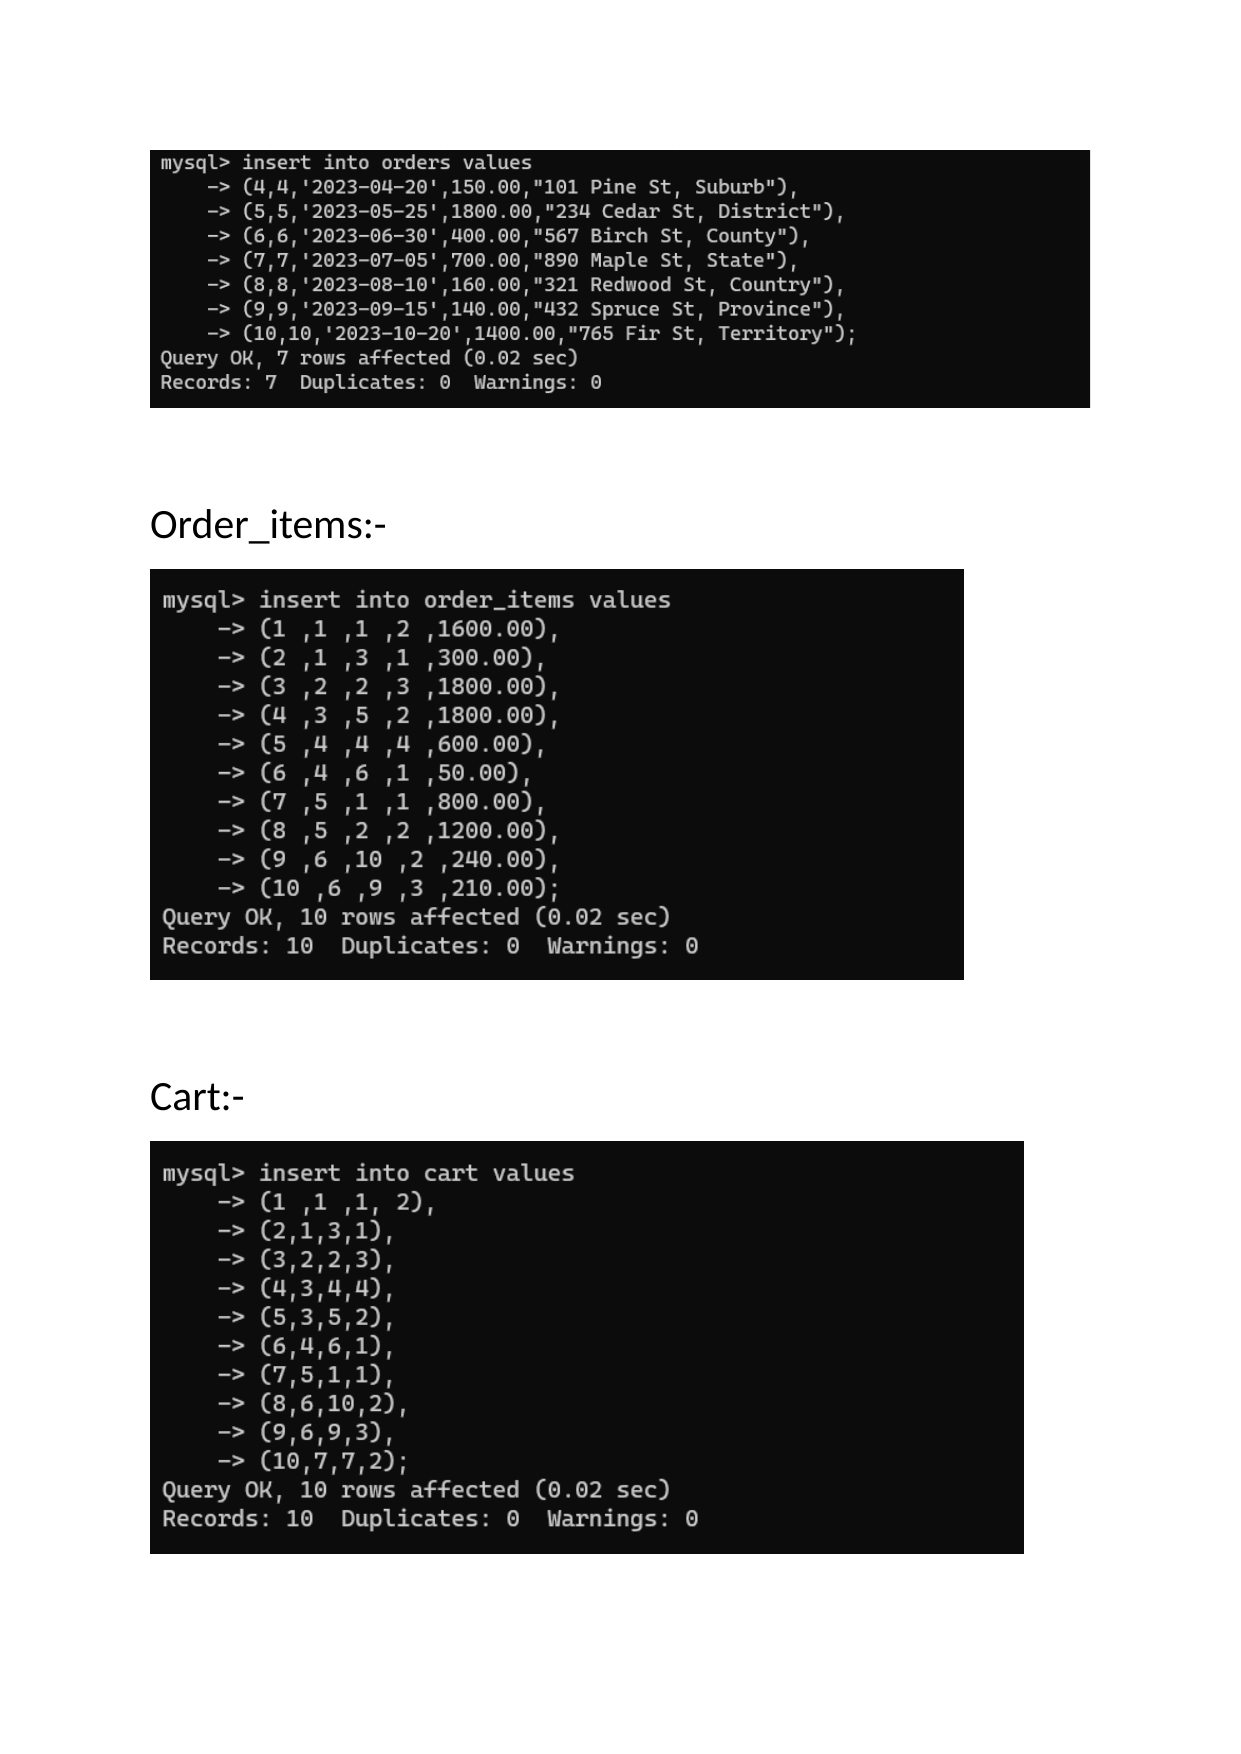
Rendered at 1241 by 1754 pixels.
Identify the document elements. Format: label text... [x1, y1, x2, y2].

text Order_items:- [150, 498, 1090, 549]
picture [150, 150, 1091, 408]
picture [150, 569, 964, 980]
picture [150, 1141, 1024, 1554]
text Cart:- [150, 1070, 1090, 1121]
